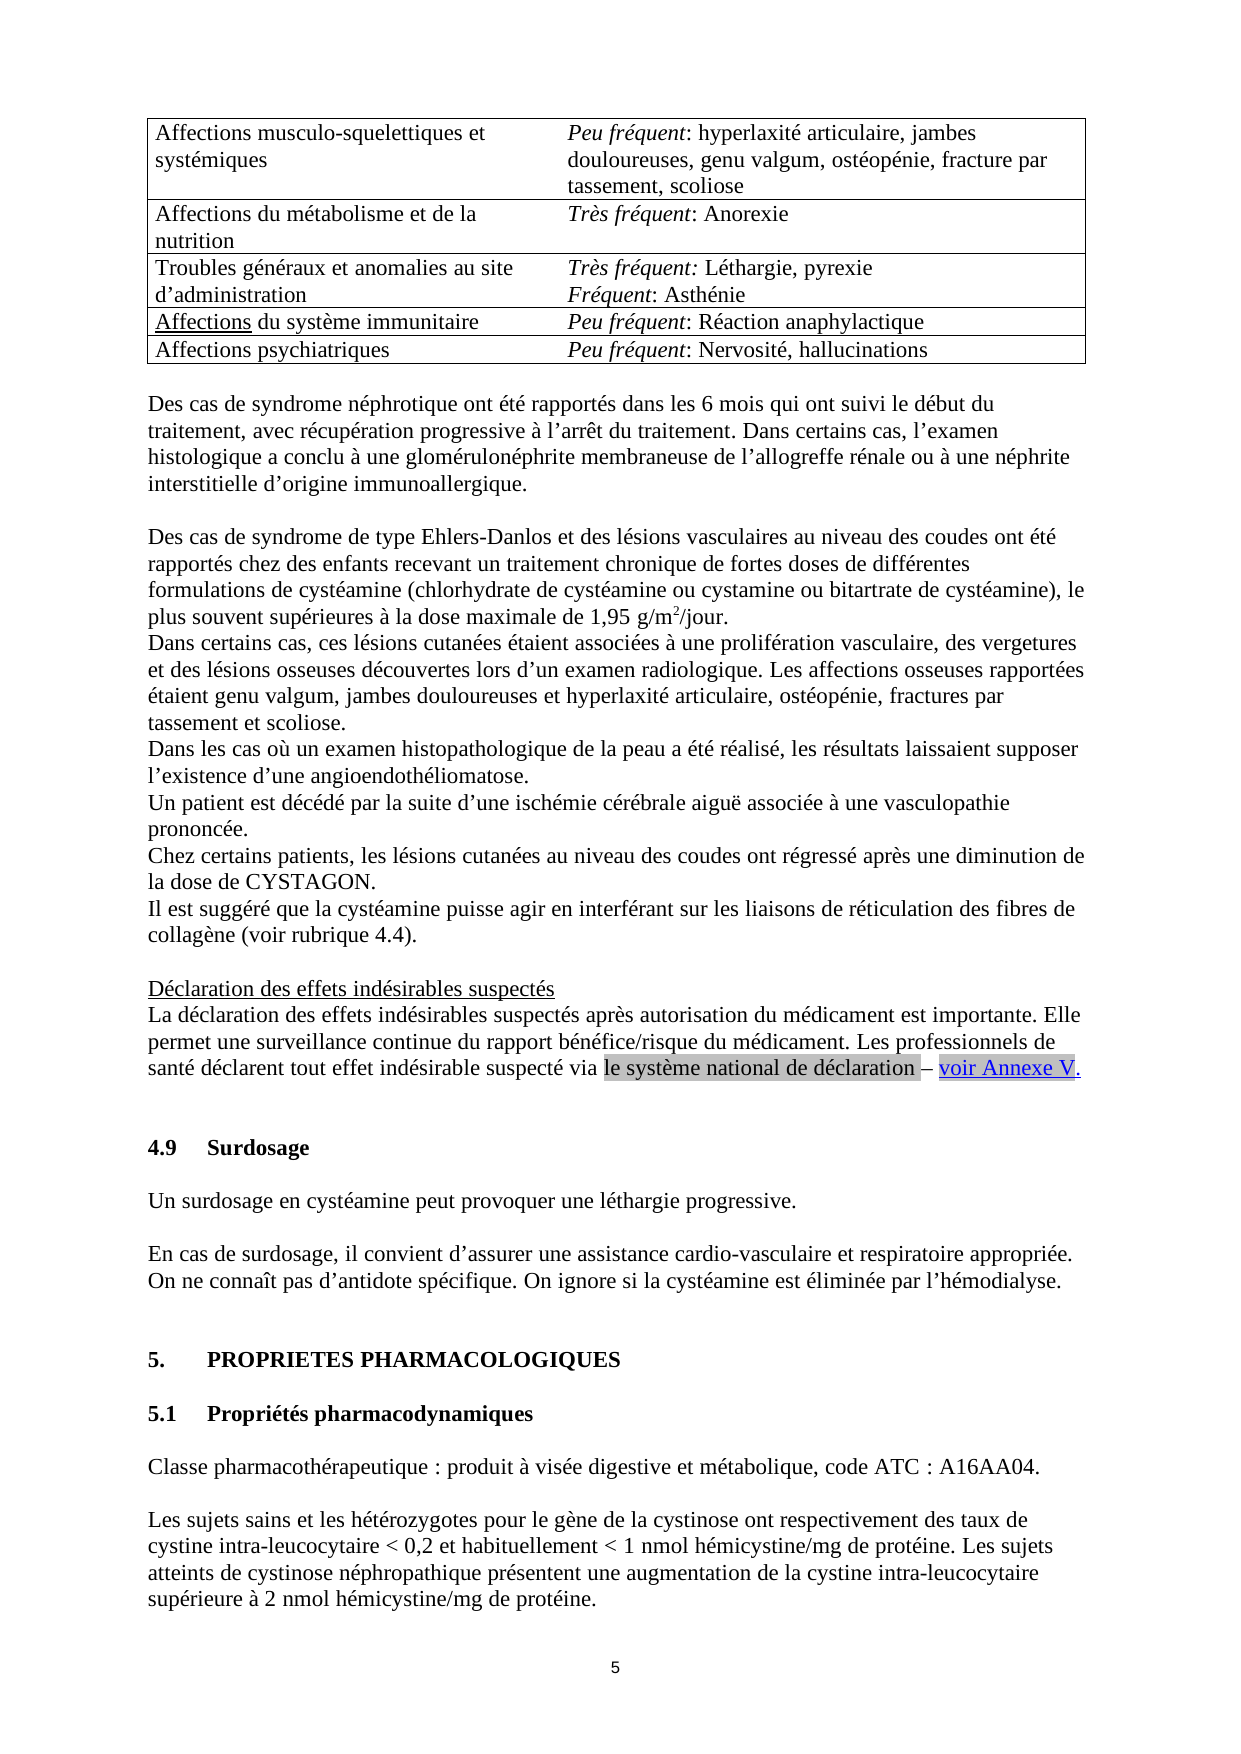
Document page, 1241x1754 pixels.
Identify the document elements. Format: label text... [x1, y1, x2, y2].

table_cell Affections du système immunitaire [148, 308, 560, 335]
table_cell Peu fréquent: Nervosité, hallucinations [560, 336, 1085, 362]
text 4.9 Surdosage [148, 1134, 1092, 1160]
table_cell Peu fréquent: hyperlaxité articulaire, jambes douloureuses, genu valgum, ostéopénie, fracture par tassement, scoliose [560, 119, 1085, 199]
text Un patient est décédé par la suite d’une ischémie cérébrale aiguë associée à une vasculopathie prononcée. [148, 788, 1092, 842]
text Classe pharmacothérapeutique : produit à visée digestive et métabolique, code ATC : A16AA04. [148, 1452, 1092, 1479]
text Des cas de syndrome de type Ehlers-Danlos et des lésions vasculaires au niveau des coudes ont été rapportés chez des enfants recevant un traitement chronique de fortes doses de différentes formulations de cystéamine (chlorhydrate de cystéamine ou cystamine ou bitartrate de cystéamine), le plus souvent supérieures à la dose maximale de 1,95 g/m2/jour. [148, 523, 1092, 629]
text Chez certains patients, les lésions cutanées au niveau des coudes ont régressé après une diminution de la dose de CYSTAGON. [148, 842, 1092, 895]
text 5.1 Propriétés pharmacodynamiques [148, 1399, 1092, 1426]
text Dans certains cas, ces lésions cutanées étaient associées à une prolifération vasculaire, des vergetures et des lésions osseuses découvertes lors d’un examen radiologique. Les affections osseuses rapportées étaient genu valgum, jambes douloureuses et hyperlaxité articulaire, ostéopénie, fractures par tassement et scoliose. [148, 629, 1092, 735]
table_cell Peu fréquent: Réaction anaphylactique [560, 308, 1085, 335]
text Il est suggéré que la cystéamine puisse agir en interférant sur les liaisons de réticulation des fibres de collagène (voir rubrique 4.4). [148, 895, 1092, 948]
text Des cas de syndrome néphrotique ont été rapportés dans les 6 mois qui ont suivi le début du traitement, avec récupération progressive à l’arrêt du traitement. Dans certains cas, l’examen histologique a conclu à une glomérulonéphrite membraneuse de l’allogreffe rénale ou à une néphrite interstitielle d’origine immunoallergique. [148, 390, 1092, 496]
text Déclaration des effets indésirables suspectés [148, 974, 1092, 1001]
table_cell Affections psychiatriques [148, 336, 560, 362]
text Les sujets sains et les hétérozygotes pour le gène de la cystinose ont respectivement des taux de cystine intra-leucocytaire < 0,2 et habituellement < 1 nmol hémicystine/mg de protéine. Les sujets atteints de cystinose néphropathique présentent une augmentation de la cystine intra-leucocytaire supérieure à 2 nmol hémicystine/mg de protéine. [148, 1506, 1092, 1612]
text Un surdosage en cystéamine peut provoquer une léthargie progressive. [148, 1187, 1092, 1213]
text La déclaration des effets indésirables suspectés après autorisation du médicament est importante. Elle permet une surveillance continue du rapport bénéfice/risque du médicament. Les professionnels de santé déclarent tout effet indésirable suspecté via le système national de déclaration – voir Annexe V. [148, 1001, 1092, 1081]
table_cell Très fréquent: Léthargie, pyrexie Fréquent: Asthénie [560, 254, 1085, 307]
text En cas de surdosage, il convient d’assurer une assistance cardio-vasculaire et respiratoire appropriée. On ne connaît pas d’antidote spécifique. On ignore si la cystéamine est éliminée par l’hémodialyse. [148, 1240, 1092, 1293]
text 5. PROPRIETES PHARMACOLOGIQUES [148, 1346, 1092, 1373]
table_cell Très fréquent: Anorexie [560, 200, 1085, 253]
table_cell Affections du métabolisme et de la nutrition [148, 200, 560, 253]
table_cell Affections musculo-squelettiques et systémiques [148, 119, 560, 199]
text Dans les cas où un examen histopathologique de la peau a été réalisé, les résultats laissaient supposer l’existence d’une angioendothéliomatose. [148, 735, 1092, 788]
table_cell Troubles généraux et anomalies au site d’administration [148, 254, 560, 307]
